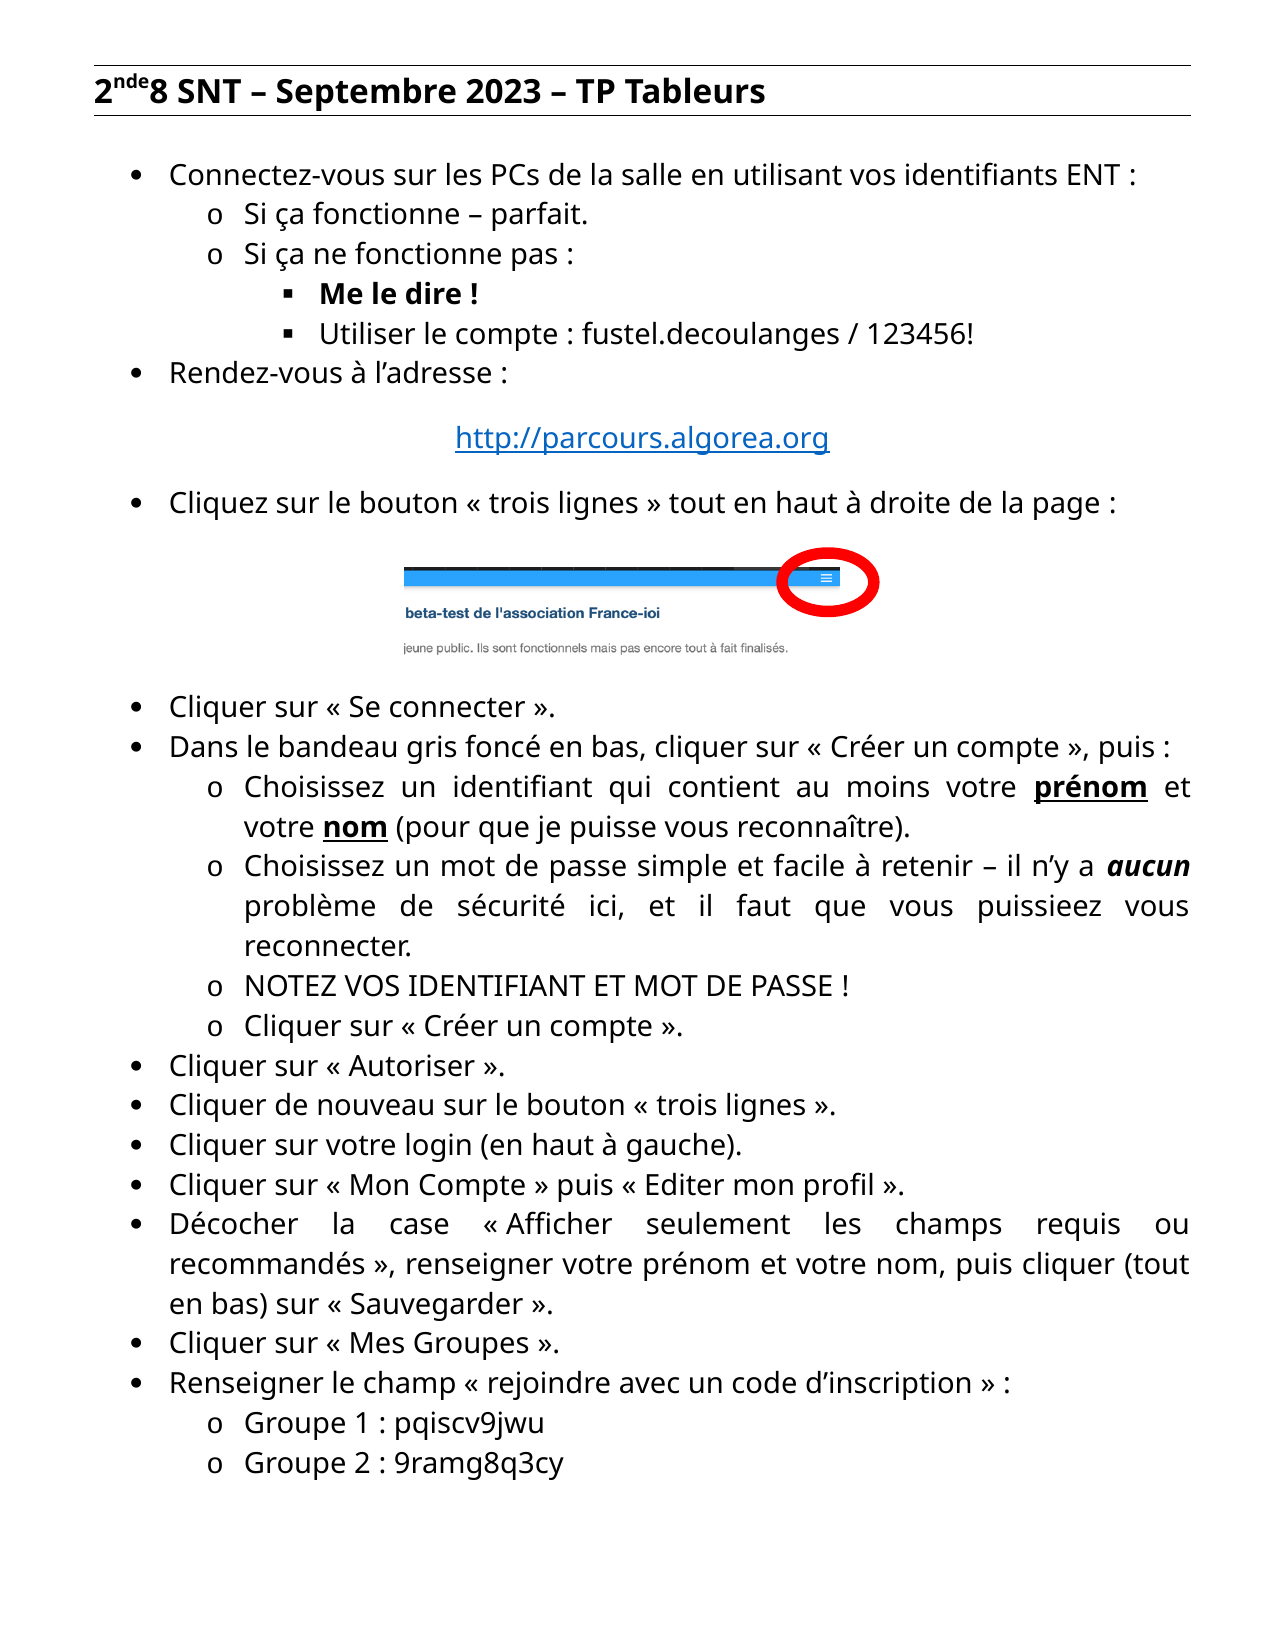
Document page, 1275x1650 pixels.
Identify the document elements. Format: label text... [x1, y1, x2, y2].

list Dans le bandeau gris foncé en bas, cliquer sur « Créer un compte », puis : [131, 726, 1191, 766]
list Connectez-vous sur les PCs de la salle en utilisant vos identifiants ENT : [131, 154, 1191, 193]
list Si ça fonctionne – parfait. [206, 193, 1191, 233]
list Choisissez un mot de passe simple et facile à retenir – il n’y a aucun problème de sécurité ici, et il faut que vous puissieez vous reconnecter. [206, 846, 1191, 965]
list Cliquer sur « Créer un compte ». [206, 1005, 1191, 1045]
picture [404, 567, 840, 662]
list Utiliser le compte : fustel.decoulanges / 123456! [281, 313, 1191, 353]
subtitle 2nde8 SNT – Septembre 2023 – TP Tableurs [94, 66, 1191, 115]
list Cliquer de nouveau sur le bouton « trois lignes ». [131, 1084, 1191, 1124]
list Groupe 2 : 9ramg8q3cy [206, 1442, 1191, 1482]
list Rendez-vous à l’adresse : [131, 353, 1191, 392]
text http://parcours.algorea.org [94, 417, 1191, 457]
list Cliquer sur « Se connecter ». [131, 687, 1191, 726]
list NOTEZ VOS IDENTIFIANT ET MOT DE PASSE ! [206, 965, 1191, 1005]
list Décocher la case « Afficher seulement les champs requis ou recommandés », renseigner votre prénom et votre nom, puis cliquer (tout en bas) sur « Sauvegarder ». [131, 1203, 1191, 1323]
list Cliquer sur votre login (en haut à gauche). [131, 1124, 1191, 1164]
list Cliquez sur le bouton « trois lignes » tout en haut à droite de la page : [131, 482, 1191, 522]
list Cliquer sur « Autoriser ». [131, 1045, 1191, 1084]
list Groupe 1 : pqiscv9jwu [206, 1402, 1191, 1442]
list Me le dire ! [281, 273, 1191, 313]
list Si ça ne fonctionne pas : [206, 233, 1191, 273]
list Cliquer sur « Mes Groupes ». [131, 1323, 1191, 1362]
list Cliquer sur « Mon Compte » puis « Editer mon profil ». [131, 1164, 1191, 1203]
list Choisissez un identifiant qui contient au moins votre prénom et votre nom (pour que je puisse vous reconnaître). [206, 766, 1191, 846]
list Renseigner le champ « rejoindre avec un code d’inscription » : [131, 1362, 1191, 1402]
picture [788, 567, 840, 605]
